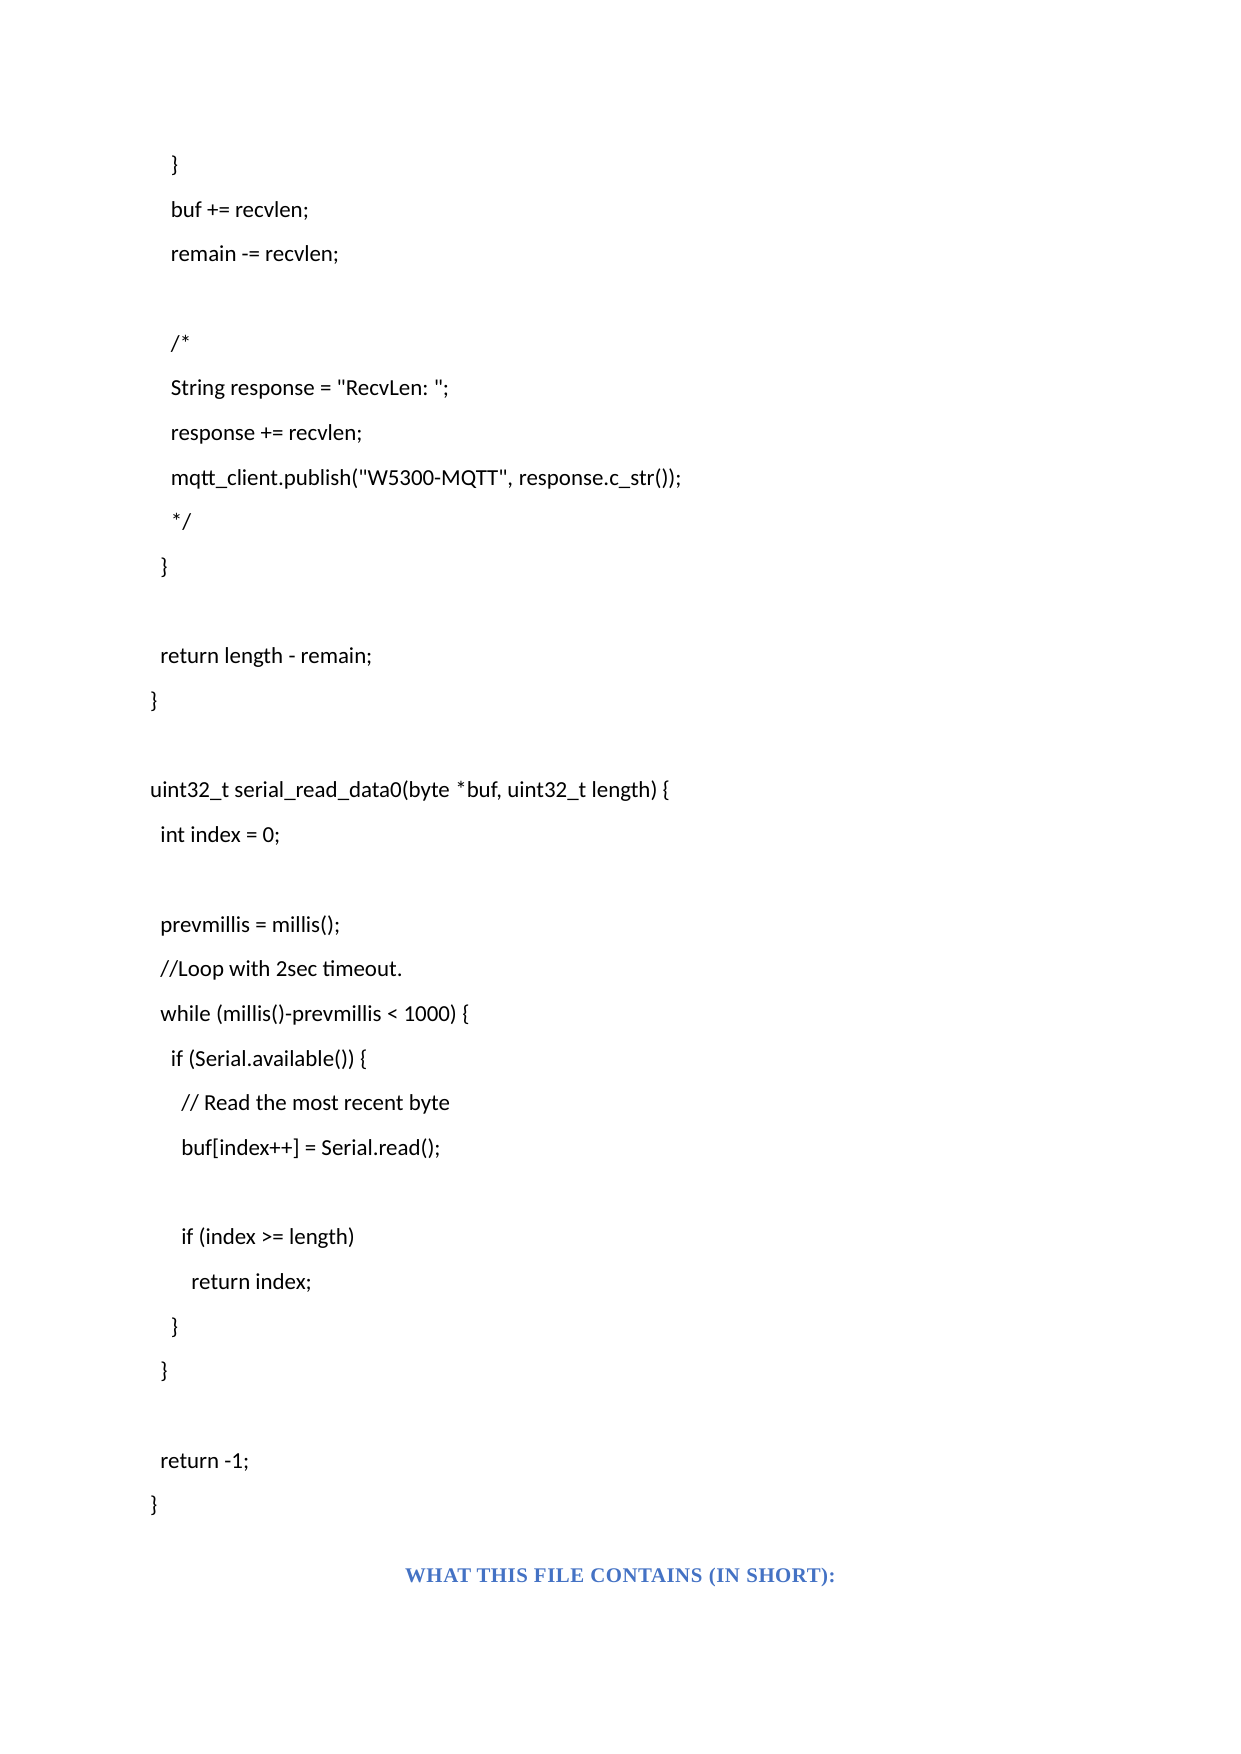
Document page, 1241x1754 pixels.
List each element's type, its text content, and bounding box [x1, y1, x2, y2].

text buf += recvlen; [150, 195, 1090, 223]
text return -1; [150, 1446, 1090, 1474]
text int index = 0; [150, 820, 1090, 848]
text while (millis()-prevmillis < 1000) { [150, 999, 1090, 1027]
text } [150, 1491, 1090, 1519]
text if (index >= length) [150, 1222, 1090, 1251]
text uint32_t serial_read_data0(byte *buf, uint32_t length) { [150, 776, 1090, 804]
text WHAT THIS FILE CONTAINS (IN SHORT): [150, 1563, 1090, 1587]
text return length - remain; [150, 642, 1090, 669]
text } [150, 552, 1090, 580]
text return index; [150, 1267, 1090, 1295]
text String response = "RecvLen: "; [150, 373, 1090, 401]
text prevmillis = millis(); [150, 910, 1090, 938]
text mqtt_client.publish("W5300-MQTT", response.c_str()); [150, 463, 1090, 491]
text //Loop with 2sec timeout. [150, 954, 1090, 982]
text } [150, 686, 1090, 714]
text } [150, 1357, 1090, 1384]
text } [150, 1312, 1090, 1340]
text } [150, 150, 1090, 178]
text remain -= recvlen; [150, 239, 1090, 267]
text response += recvlen; [150, 418, 1090, 446]
text if (Serial.available()) { [150, 1044, 1090, 1072]
text /* [150, 329, 1090, 357]
text */ [150, 507, 1090, 536]
text buf[index++] = Serial.read(); [150, 1133, 1090, 1161]
text // Read the most recent byte [150, 1088, 1090, 1116]
